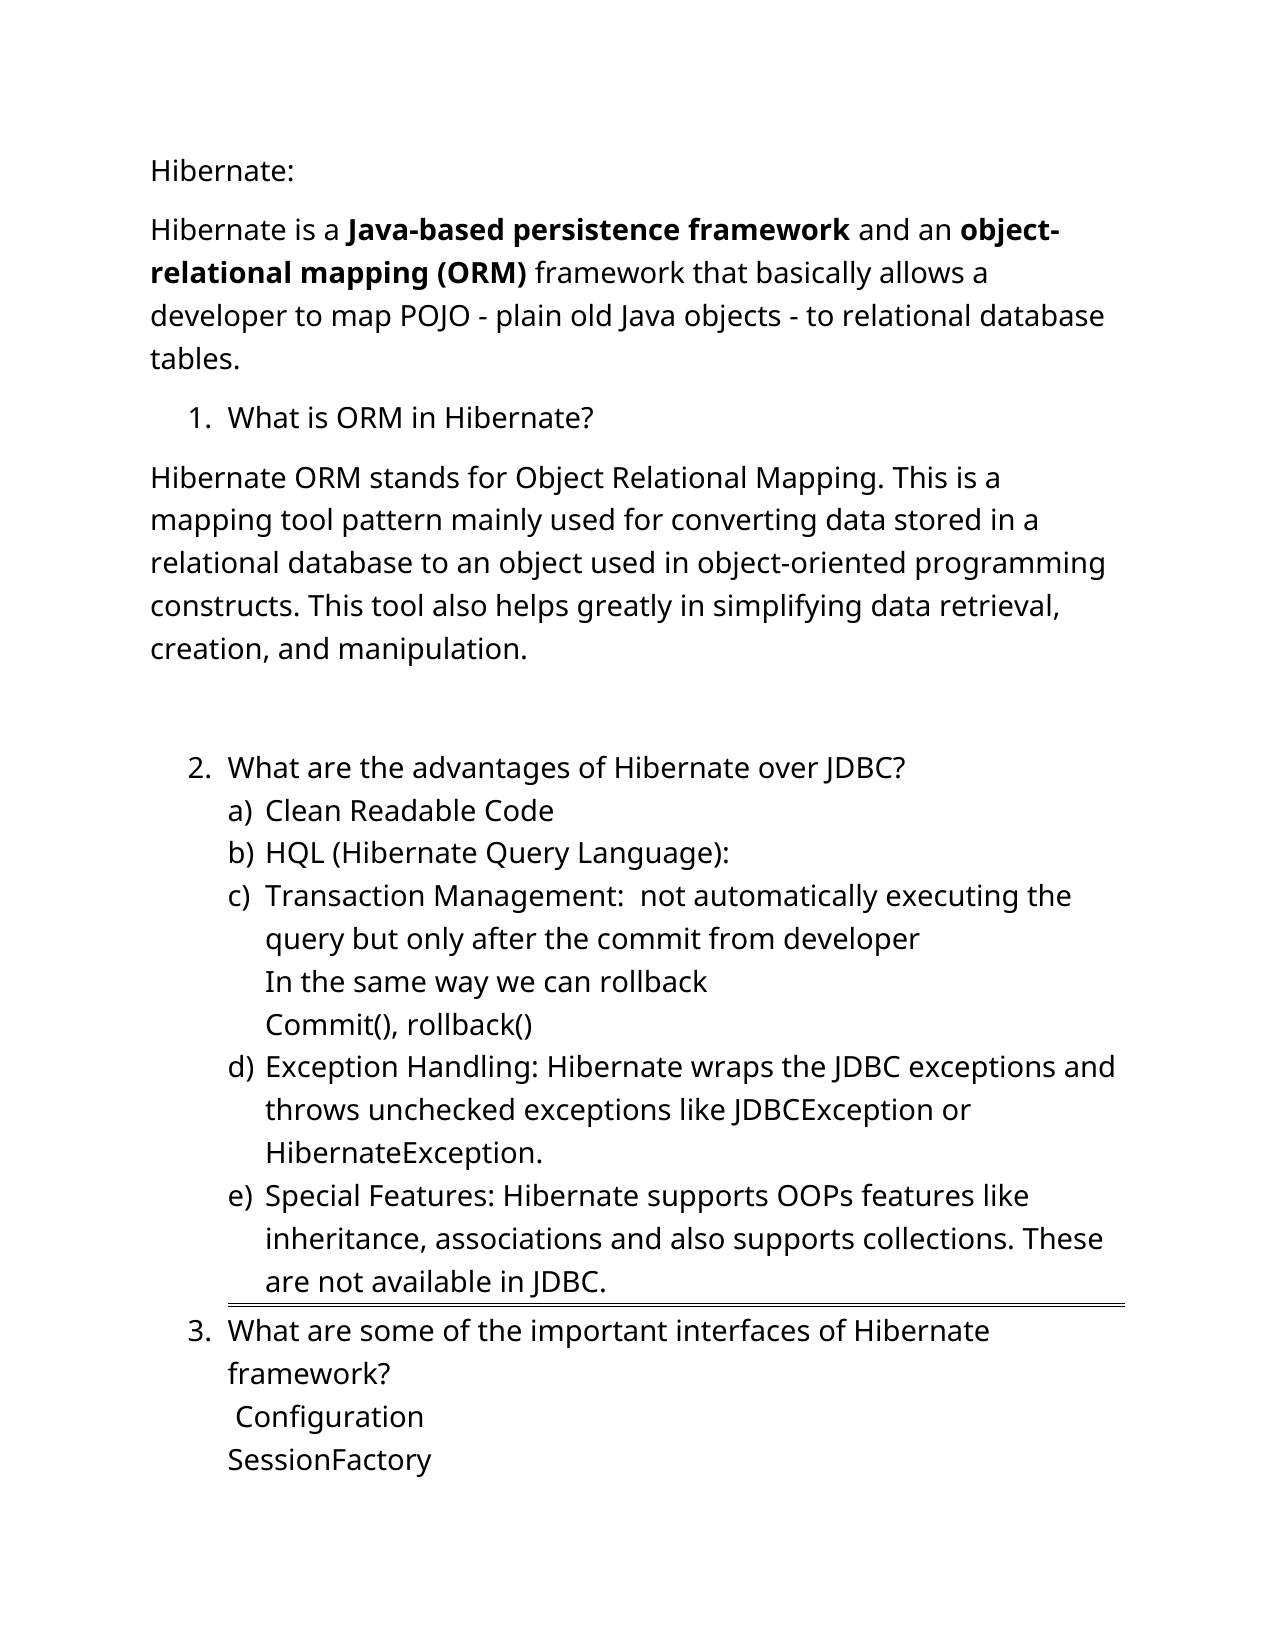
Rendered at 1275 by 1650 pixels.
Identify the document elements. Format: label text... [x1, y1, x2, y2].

list Clean Readable Code [227, 790, 1125, 829]
list What are some of the important interfaces of Hibernate framework? [187, 1310, 1125, 1393]
list What are the advantages of Hibernate over JDBC? [187, 747, 1125, 787]
list Exception Handling: Hibernate wraps the JDBC exceptions and throws unchecked exceptions like JDBCException or HibernateException. [227, 1047, 1125, 1172]
list Transaction Management: not automatically executing the query but only after the commit from developer [227, 876, 1125, 958]
text Hibernate: [150, 150, 1125, 190]
list Special Features: Hibernate supports OOPs features like inheritance, associations and also supports collections. These are not available in JDBC. [227, 1175, 1125, 1307]
list What is ORM in Hibernate? [187, 397, 1125, 437]
text Hibernate is a Java-based persistence framework and an object-relational mapping (ORM) framework that basically allows a developer to map POJO - plain old Java objects - to relational database tables. [150, 209, 1125, 378]
text Hibernate ORM stands for Object Relational Mapping. This is a mapping tool pattern mainly used for converting data stored in a relational database to an object used in object-oriented programming constructs. This tool also helps greatly in simplifying data retrieval, creation, and manipulation. [150, 457, 1125, 668]
list SessionFactory [227, 1439, 1125, 1478]
list HQL (Hibernate Query Language): [227, 833, 1125, 872]
list Commit(), rollback() [265, 1004, 1125, 1044]
list In the same way we can rollback [265, 961, 1125, 1001]
list Configuration [227, 1396, 1125, 1436]
